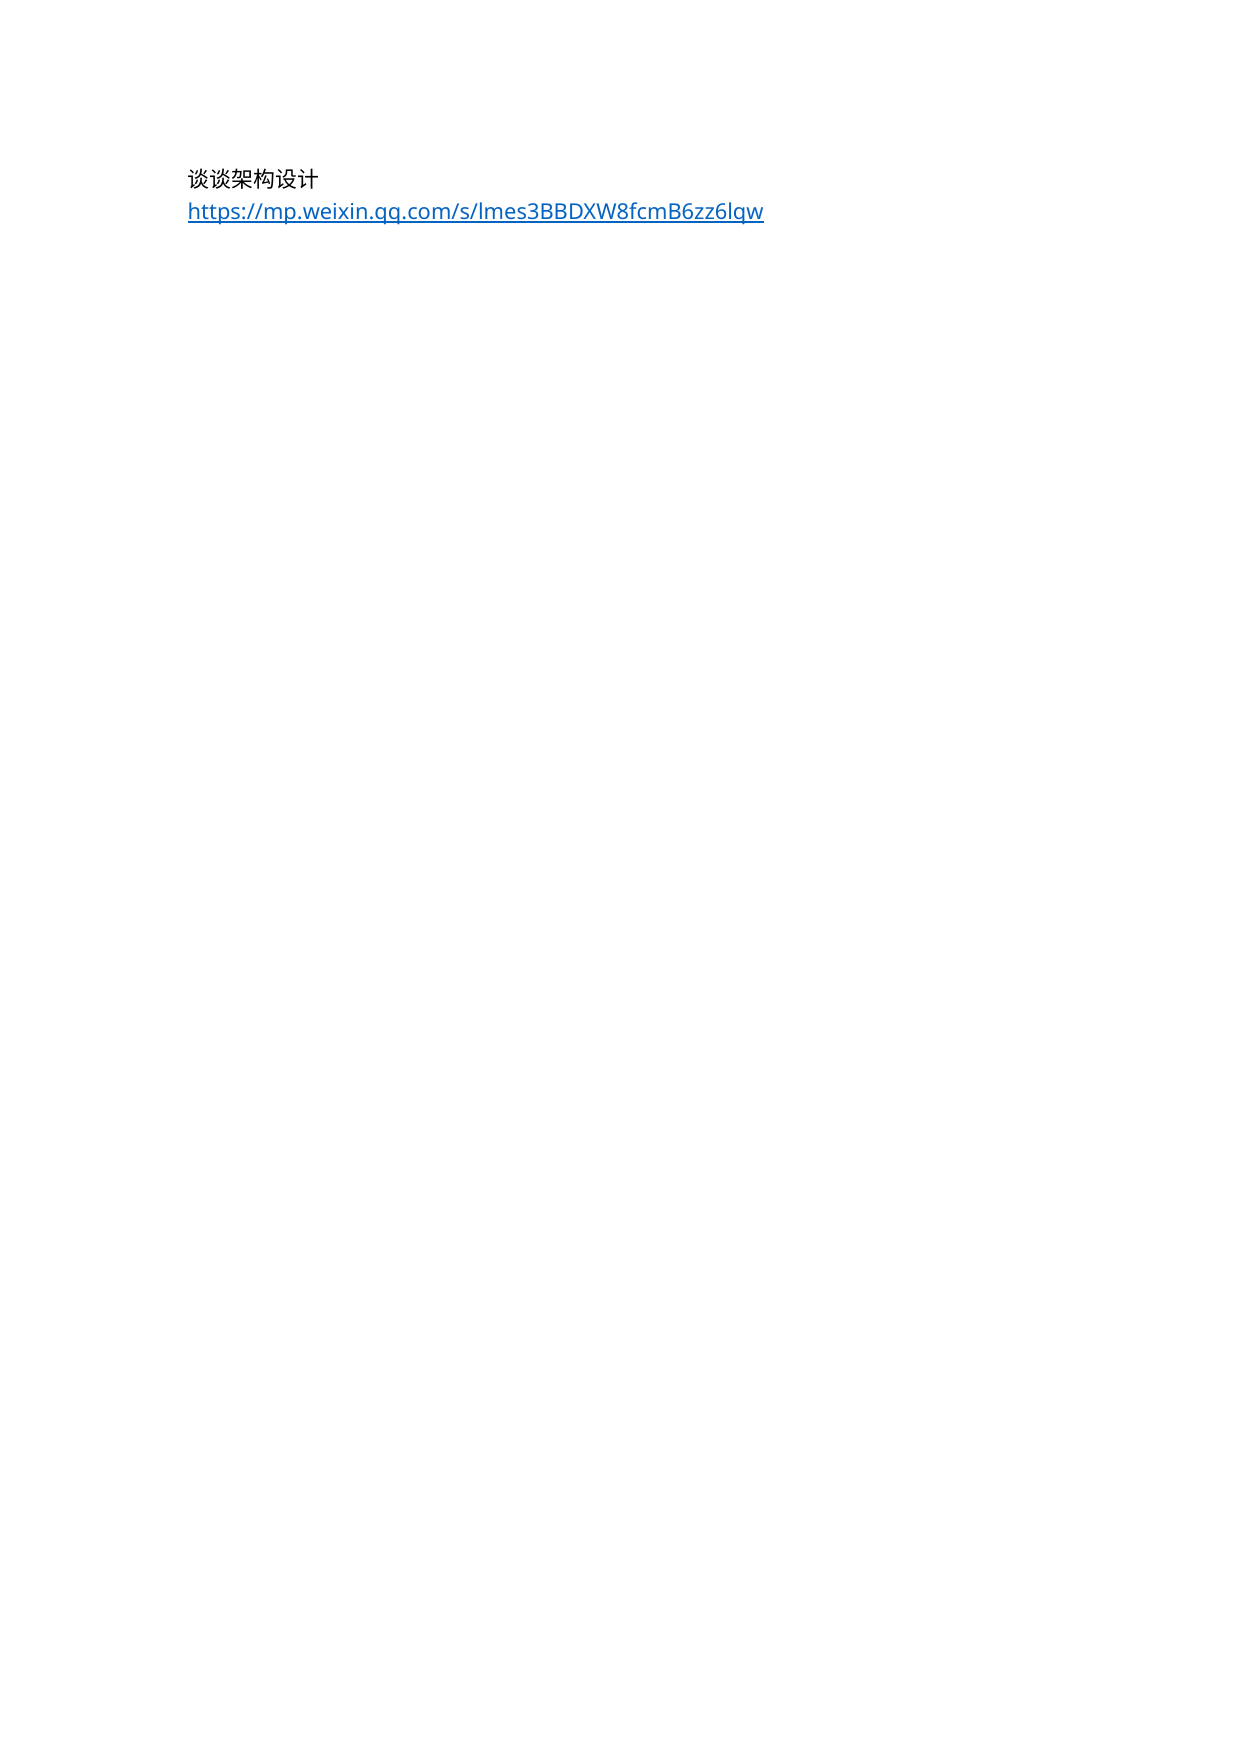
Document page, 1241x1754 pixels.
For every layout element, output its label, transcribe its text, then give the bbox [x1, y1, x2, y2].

text https://mp.weixin.qq.com/s/lmes3BBDXW8fcmB6zz6lqw [187, 194, 1053, 227]
text 谈谈架构设计 [187, 162, 1053, 194]
